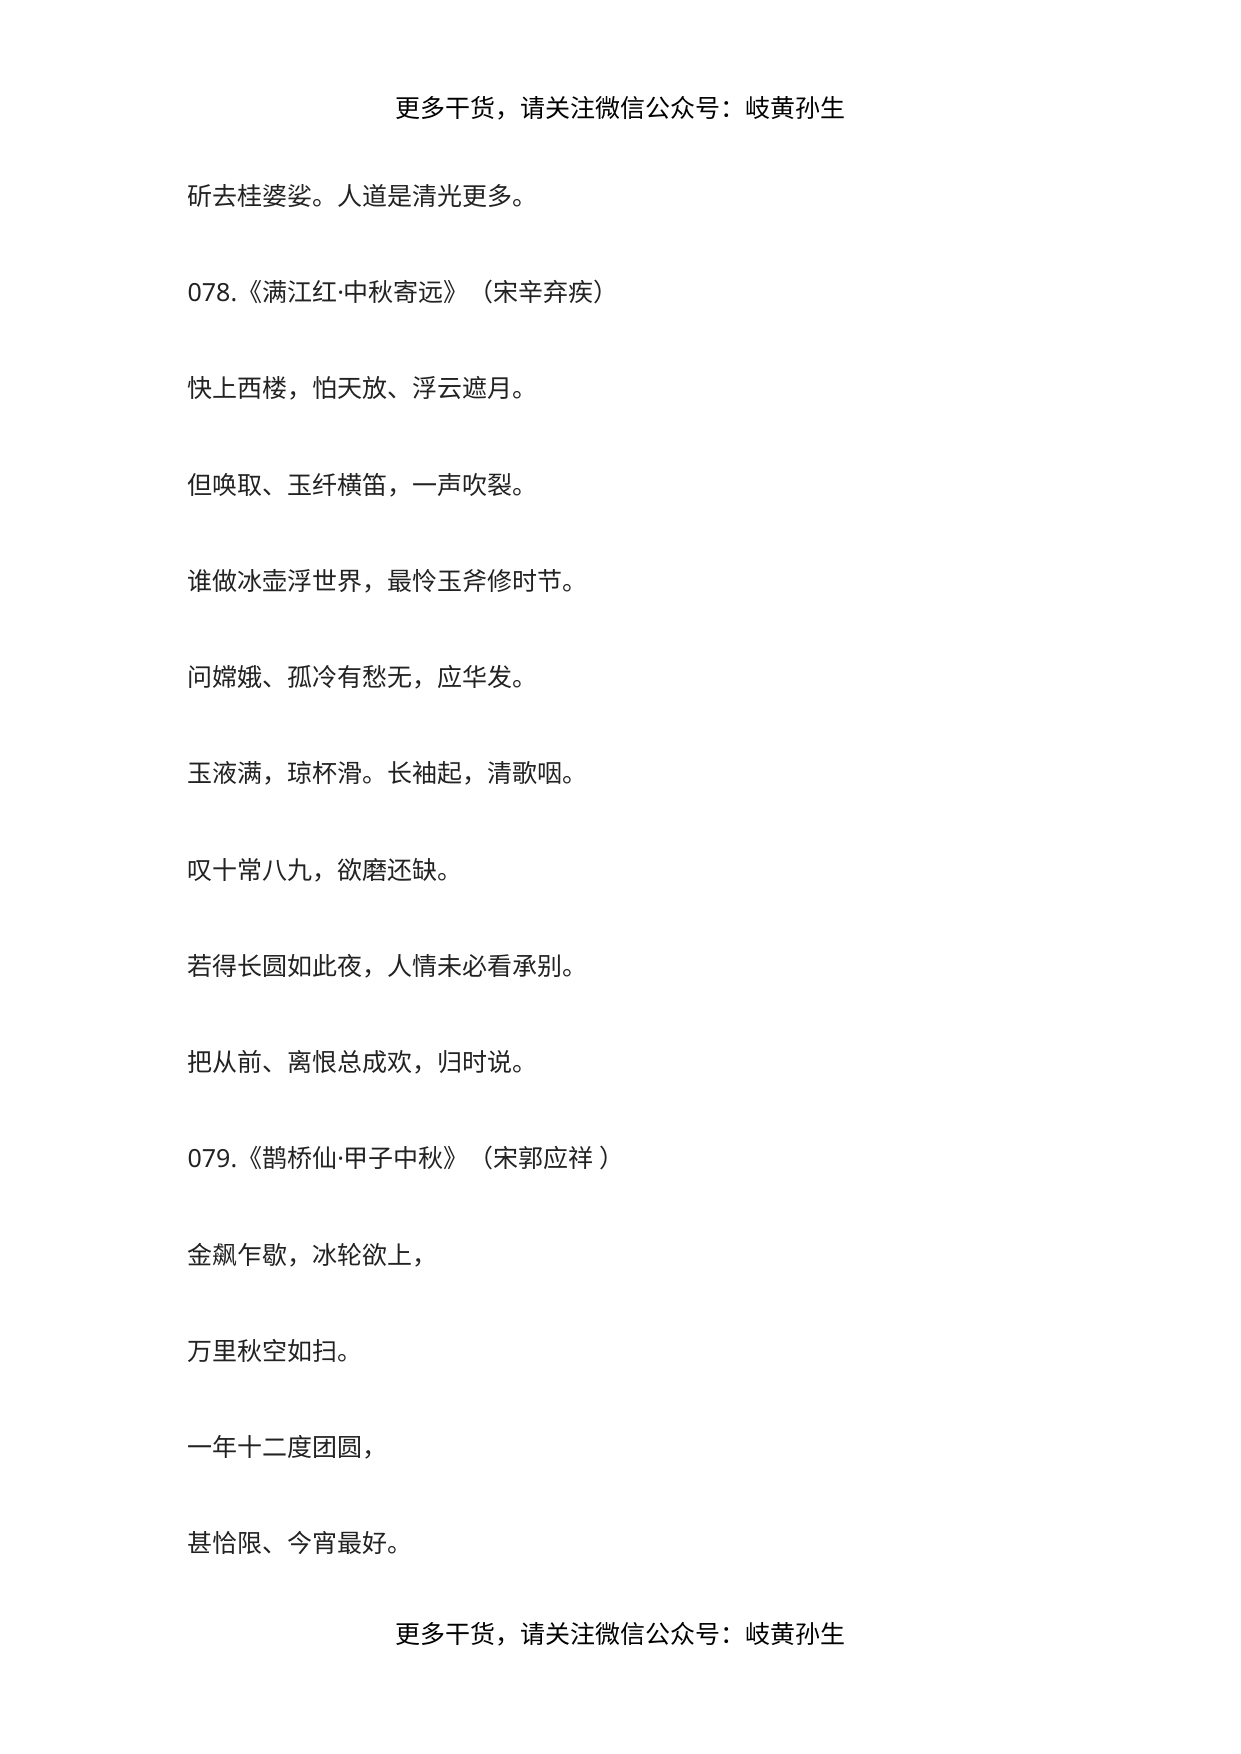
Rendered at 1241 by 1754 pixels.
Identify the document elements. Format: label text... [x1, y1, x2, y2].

text 谁做冰壶浮世界，最怜玉斧修时节。 [187, 547, 1053, 612]
text 问嫦娥、孤冷有愁无，应华发。 [187, 643, 1053, 708]
text 但唤取、玉纤横笛，一声吹裂。 [187, 451, 1053, 516]
text 一年十二度团圆， [187, 1413, 1053, 1478]
text 把从前、离恨总成欢，归时说。 [187, 1028, 1053, 1093]
text 金飙乍歇，冰轮欲上， [187, 1221, 1053, 1286]
text 玉液满，琼杯滑。长袖起，清歌咽。 [187, 739, 1053, 804]
text 甚恰限、今宵最好。 [187, 1509, 1053, 1574]
text 叹十常八九，欲磨还缺。 [187, 836, 1053, 901]
text 079.《鹊桥仙·甲子中秋》（宋郭应祥 ） [187, 1124, 1053, 1189]
text 斫去桂婆娑。人道是清光更多。 [187, 162, 1053, 227]
text 078.《满江红·中秋寄远》（宋辛弃疾） [187, 258, 1053, 323]
text 若得长圆如此夜，人情未必看承别。 [187, 932, 1053, 997]
text 快上西楼，怕天放、浮云遮月。 [187, 354, 1053, 419]
text 万里秋空如扫。 [187, 1317, 1053, 1382]
